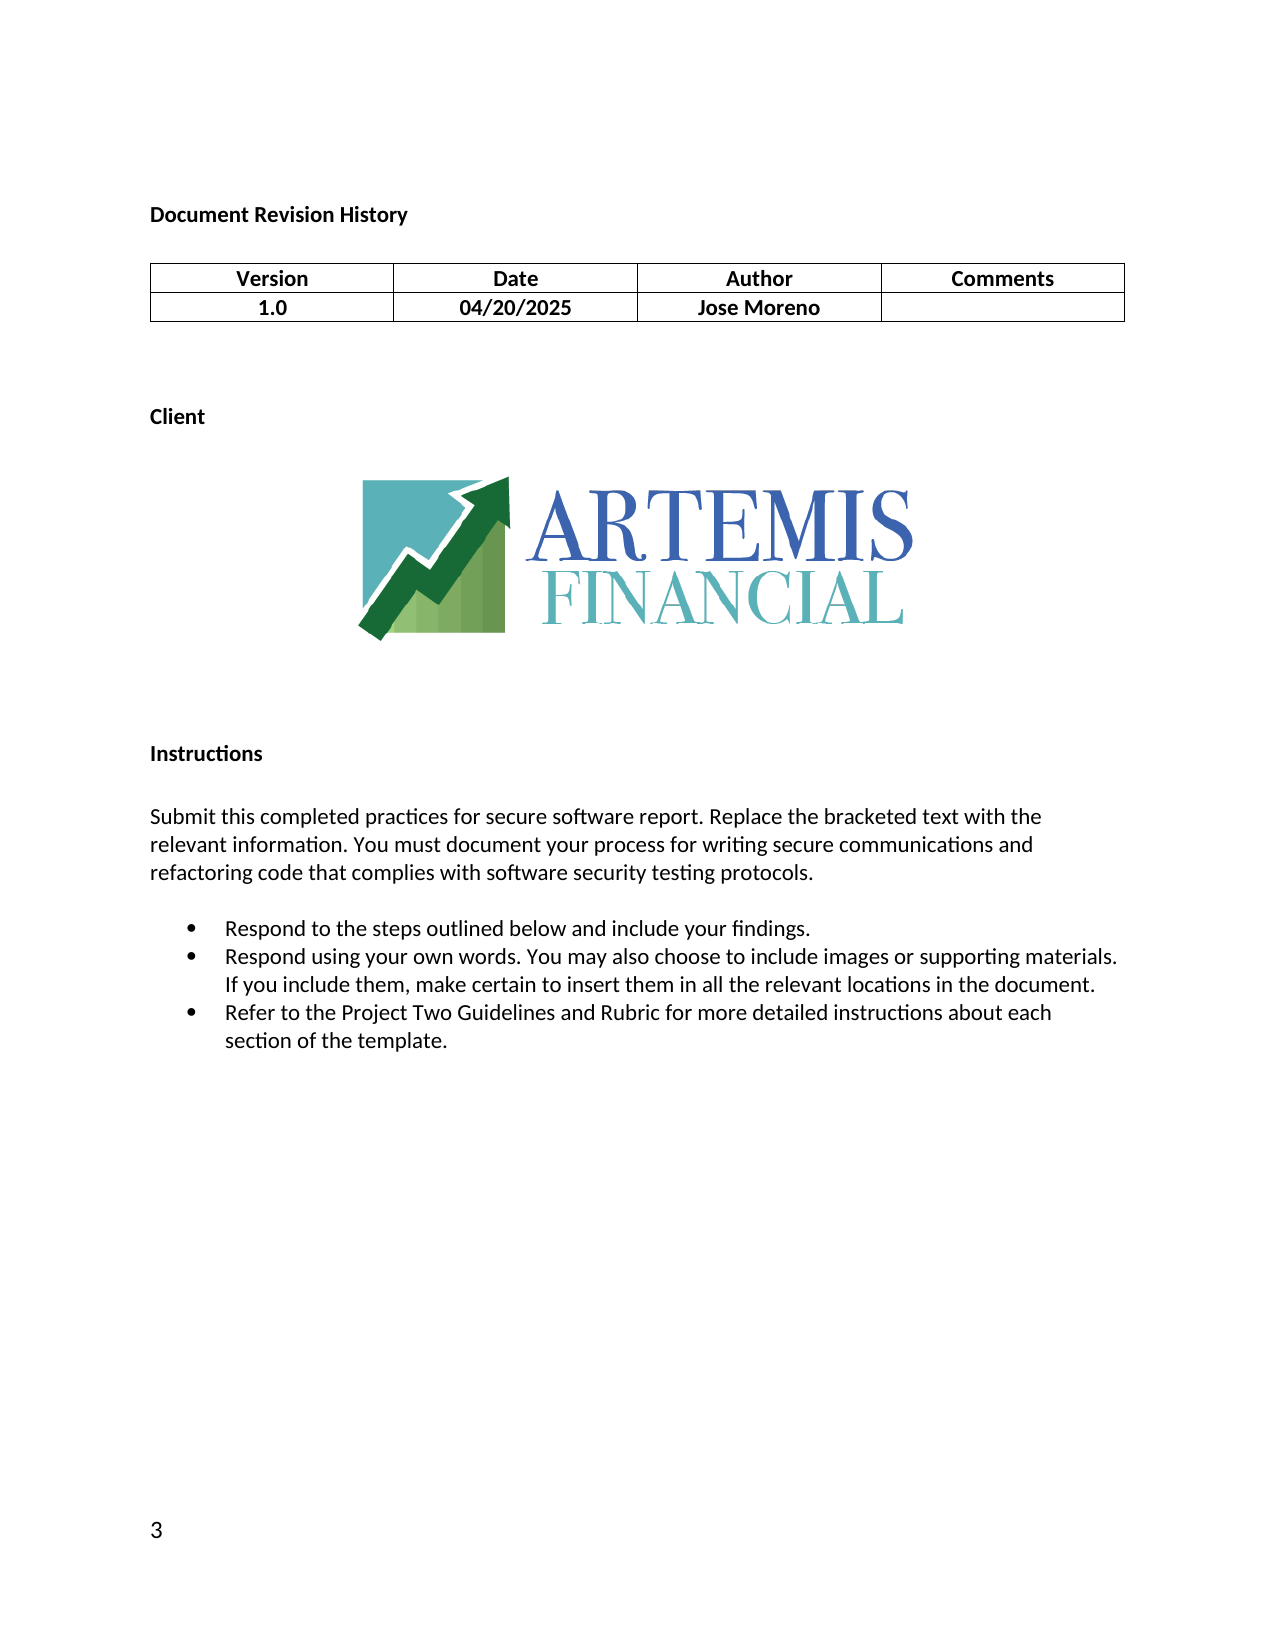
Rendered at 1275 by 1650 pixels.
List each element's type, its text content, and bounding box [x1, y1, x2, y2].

picture [346, 462, 929, 662]
table_cell 04/20/2025 [394, 293, 637, 321]
table_cell Jose Moreno [638, 293, 881, 321]
table_header Author [638, 264, 881, 292]
subtitle Document Revision History [150, 200, 1125, 228]
table_header Date [394, 264, 637, 292]
list Refer to the Project Two Guidelines and Rubric for more detailed instructions about each section of the template. [187, 998, 1125, 1054]
list Respond to the steps outlined below and include your findings. [187, 914, 1125, 942]
table_header Version [151, 264, 393, 292]
subtitle Instructions [150, 739, 1125, 767]
list Respond using your own words. You may also choose to include images or supporting materials. If you include them, make certain to insert them in all the relevant locations in the document. [187, 942, 1125, 998]
text Submit this completed practices for secure software report. Replace the bracketed text with the relevant information. You must document your process for writing secure communications and refactoring code that complies with software security testing protocols. [150, 802, 1125, 886]
table_cell 1.0 [151, 293, 393, 321]
subtitle Client [150, 402, 1125, 430]
table_cell [882, 293, 1124, 321]
table_header Comments [882, 264, 1124, 292]
